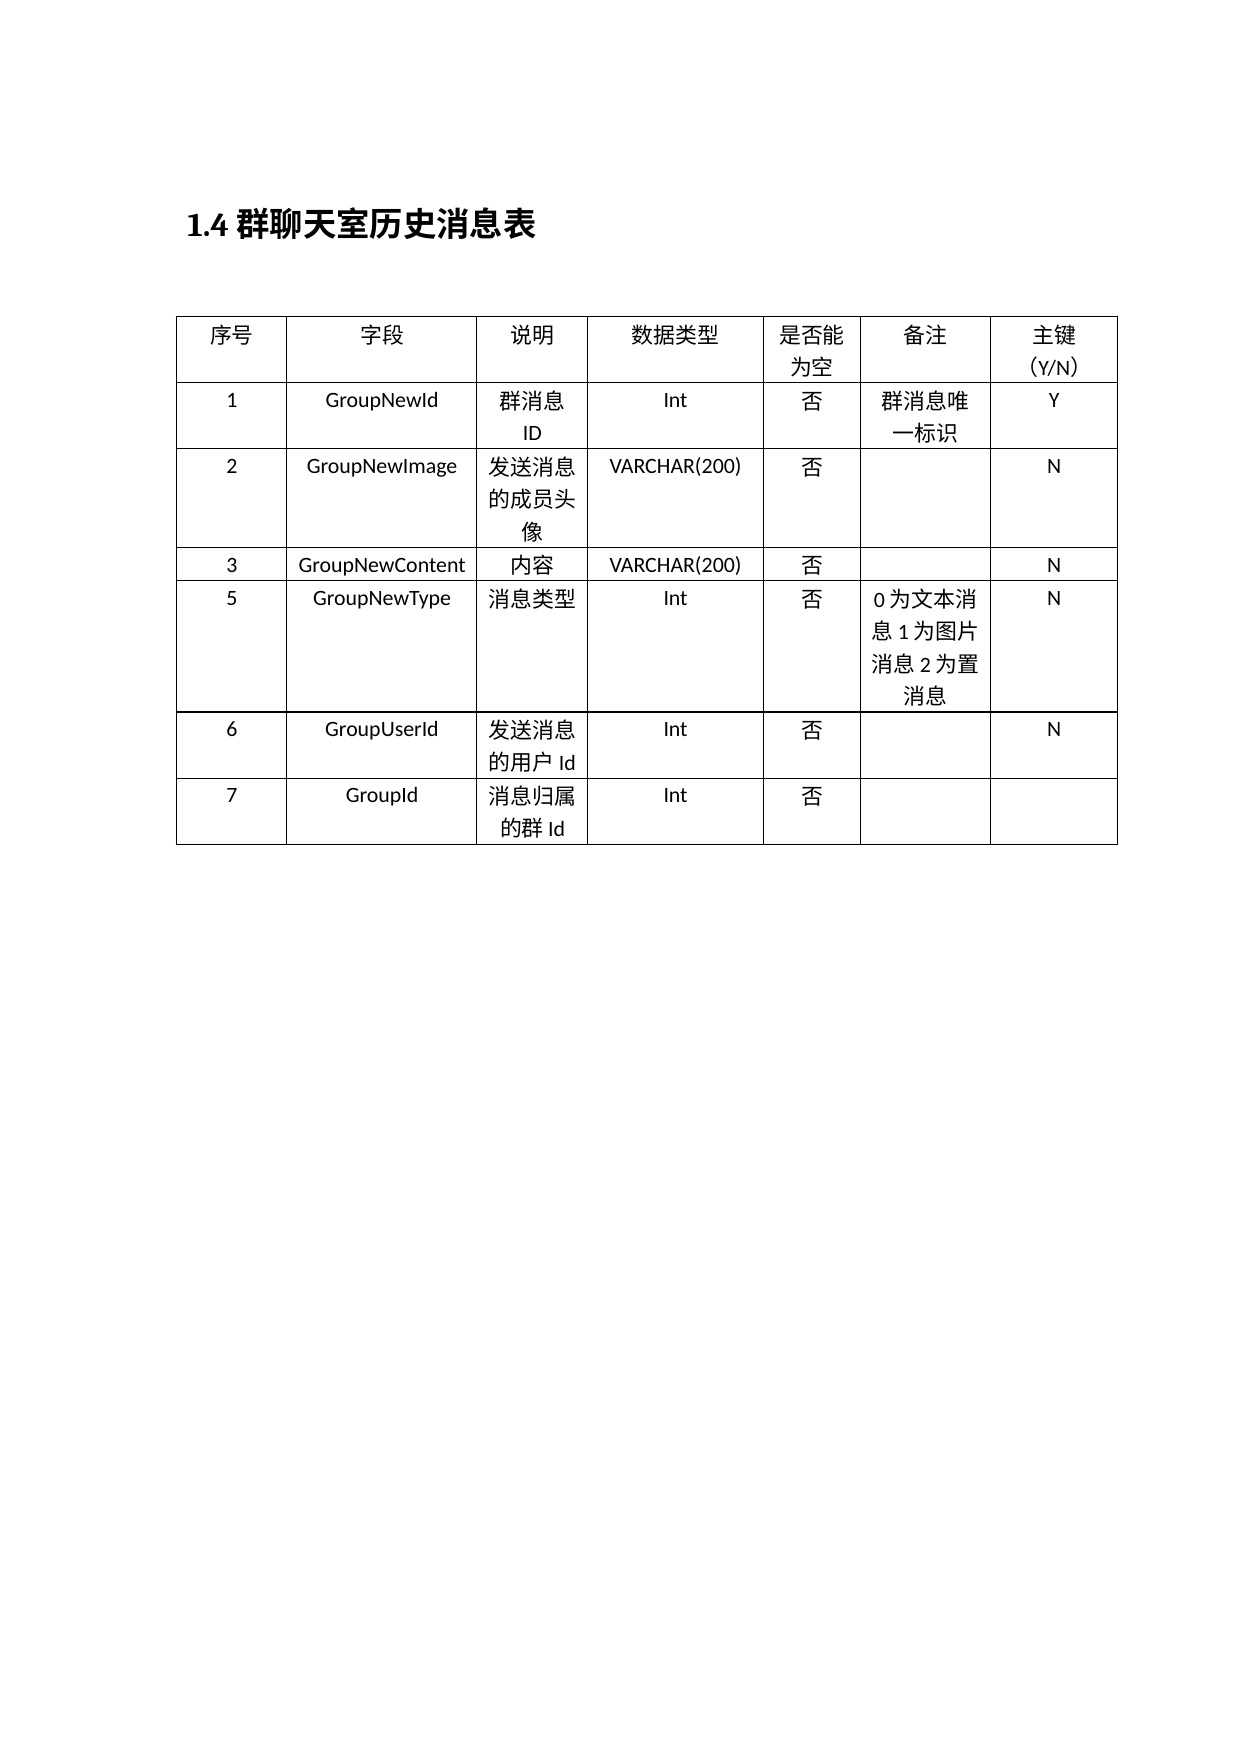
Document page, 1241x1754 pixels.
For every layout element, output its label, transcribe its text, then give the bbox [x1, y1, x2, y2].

table_cell [861, 548, 990, 580]
table_cell 消息归属的群Id [477, 779, 587, 843]
table_cell 3 [177, 548, 286, 580]
table_cell N [991, 713, 1117, 777]
table_cell 7 [177, 779, 286, 843]
table_cell GroupNewContent [287, 548, 476, 580]
table_header 是否能为空 [764, 317, 860, 382]
table_cell 群消息ID [477, 383, 587, 448]
table_cell GroupNewType [287, 581, 476, 711]
table_cell Int [588, 713, 763, 777]
table_cell Y [991, 383, 1117, 448]
table_cell 否 [764, 548, 860, 580]
table_cell 2 [177, 449, 286, 547]
table_cell 消息类型 [477, 581, 587, 711]
table_header 主键（Y/N） [991, 317, 1117, 382]
table_cell Int [588, 581, 763, 711]
table_header 说明 [477, 317, 587, 382]
table_cell GroupUserId [287, 713, 476, 777]
table_cell Int [588, 383, 763, 448]
table_cell 发送消息的成员头像 [477, 449, 587, 547]
table_cell 5 [177, 581, 286, 711]
subtitle 1.4 群聊天室历史消息表 [187, 189, 1053, 254]
table_cell GroupNewId [287, 383, 476, 448]
table_header 备注 [861, 317, 990, 382]
table_cell [991, 779, 1117, 843]
table_cell N [991, 449, 1117, 547]
table_cell 否 [764, 449, 860, 547]
table_cell Int [588, 779, 763, 843]
table_cell [861, 449, 990, 547]
table_cell VARCHAR(200) [588, 548, 763, 580]
table_cell [861, 713, 990, 777]
table_cell 否 [764, 779, 860, 843]
table_cell GroupNewImage [287, 449, 476, 547]
table_cell GroupId [287, 779, 476, 843]
table_header 数据类型 [588, 317, 763, 382]
table_cell 1 [177, 383, 286, 448]
table_cell 发送消息的用户Id [477, 713, 587, 777]
table_cell N [991, 581, 1117, 711]
table_cell 群消息唯一标识 [861, 383, 990, 448]
table_cell [861, 779, 990, 843]
table_cell 否 [764, 581, 860, 711]
table_header 字段 [287, 317, 476, 382]
table_header 序号 [177, 317, 286, 382]
table_cell 0为文本消息1为图片消息2为置消息 [861, 581, 990, 711]
table_cell 否 [764, 383, 860, 448]
table_cell N [991, 548, 1117, 580]
table_cell 6 [177, 713, 286, 777]
table_cell 否 [764, 713, 860, 777]
table_cell 内容 [477, 548, 587, 580]
table_cell VARCHAR(200) [588, 449, 763, 547]
